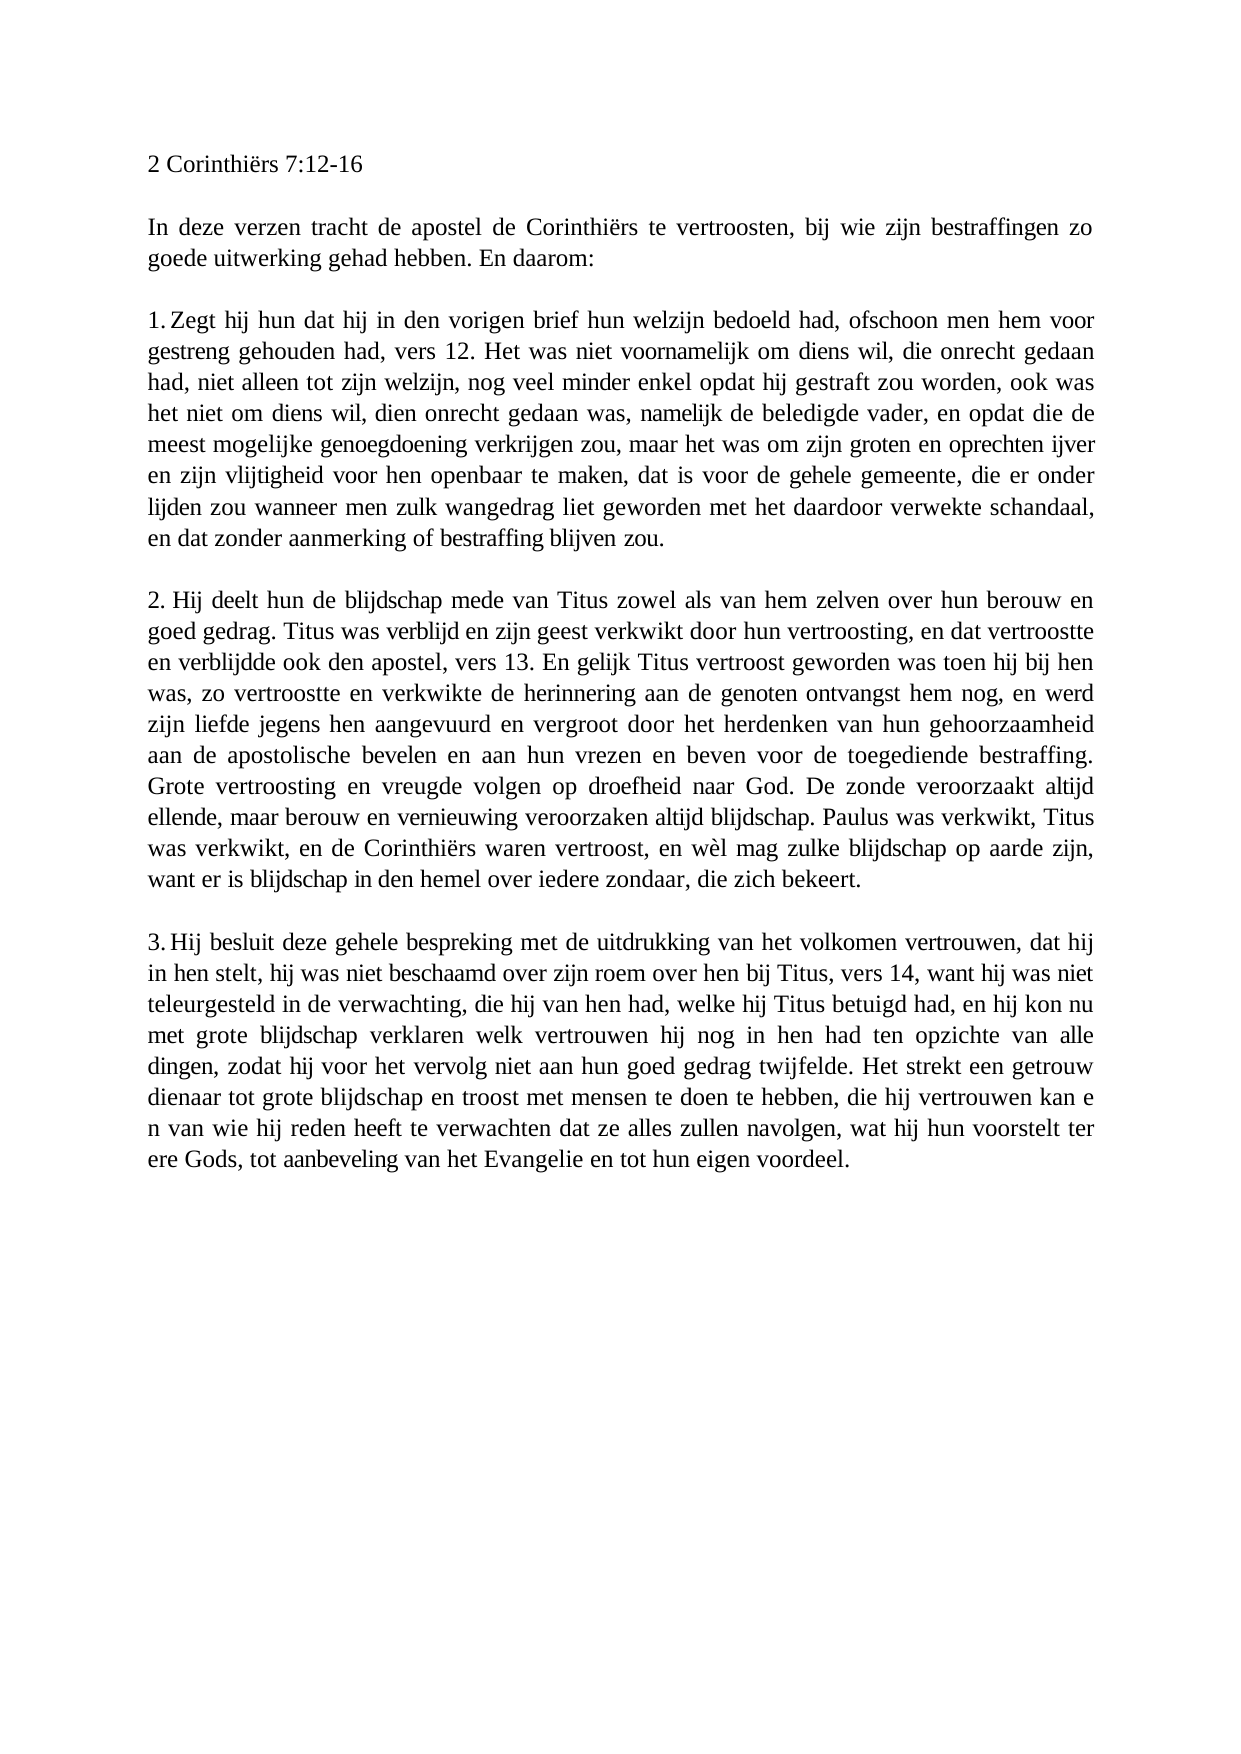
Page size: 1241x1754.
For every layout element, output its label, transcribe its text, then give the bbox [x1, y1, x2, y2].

text In deze verzen tracht de apostel de Corinthiërs te vertroosten, bij wie zijn bestraffingen zo goede uitwerking gehad hebben. En daarom: [147, 212, 1094, 272]
list Hij besluit deze gehele bespreking met de uitdrukking van het volkomen vertrouwen, dat hij in hen stelt, hij was niet beschaamd over zijn roem over hen bij Titus, vers 14, want hij was niet teleurgesteld in de verwachting, die hij van hen had, welke hij Titus betuigd had, en hij kon nu met grote blijdschap verklaren welk vertrouwen hij nog in hen had ten opzichte van alle dingen, zodat hij voor het vervolg niet aan hun goed gedrag twijfelde. Het strekt een getrouw dienaar tot grote blijdschap en troost met mensen te doen te hebben, die hij vertrouwen kan e n van wie hij reden heeft te verwachten dat ze alles zullen navolgen, wat hij hun voorstelt ter ere Gods, tot aanbeveling van het Evangelie en tot hun eigen voordeel. [147, 927, 1094, 1173]
text 2 Corinthiërs 7:12-16 [147, 149, 1107, 178]
list Hij deelt hun de blijdschap mede van Titus zowel als van hem zelven over hun berouw en goed gedrag. Titus was verblijd en zijn geest verkwikt door hun vertroosting, en dat vertroostte en verblijdde ook den apostel, vers 13. En gelijk Titus vertroost geworden was toen hij bij hen was, zo vertroostte en verkwikte de herinnering aan de genoten ontvangst hem nog, en werd zijn liefde jegens hen aangevuurd en vergroot door het herdenken van hun gehoorzaamheid aan de apostolische bevelen en aan hun vrezen en beven voor de toegediende bestraffing. Grote vertroosting en vreugde volgen op droefheid naar God. De zonde veroorzaakt altijd ellende, maar berouw en vernieuwing veroorzaken altijd blijdschap. Paulus was verkwikt, Titus was verkwikt, en de Corinthiërs waren vertroost, en wèl mag zulke blijdschap op aarde zijn, want er is blijdschap in den hemel over iedere zondaar, die zich bekeert. [147, 585, 1094, 893]
list Zegt hij hun dat hij in den vorigen brief hun welzijn bedoeld had, ofschoon men hem voor gestreng gehouden had, vers 12. Het was niet voornamelijk om diens wil, die onrecht gedaan had, niet alleen tot zijn welzijn, nog veel minder enkel opdat hij gestraft zou worden, ook was het niet om diens wil, dien onrecht gedaan was, namelijk de beledigde vader, en opdat die de meest mogelijke genoegdoening verkrijgen zou, maar het was om zijn groten en oprechten ijver en zijn vlijtigheid voor hen openbaar te maken, dat is voor de gehele gemeente, die er onder lijden zou wanneer men zulk wangedrag liet geworden met het daardoor verwekte schandaal, en dat zonder aanmerking of bestraffing blijven zou. [147, 305, 1095, 551]
